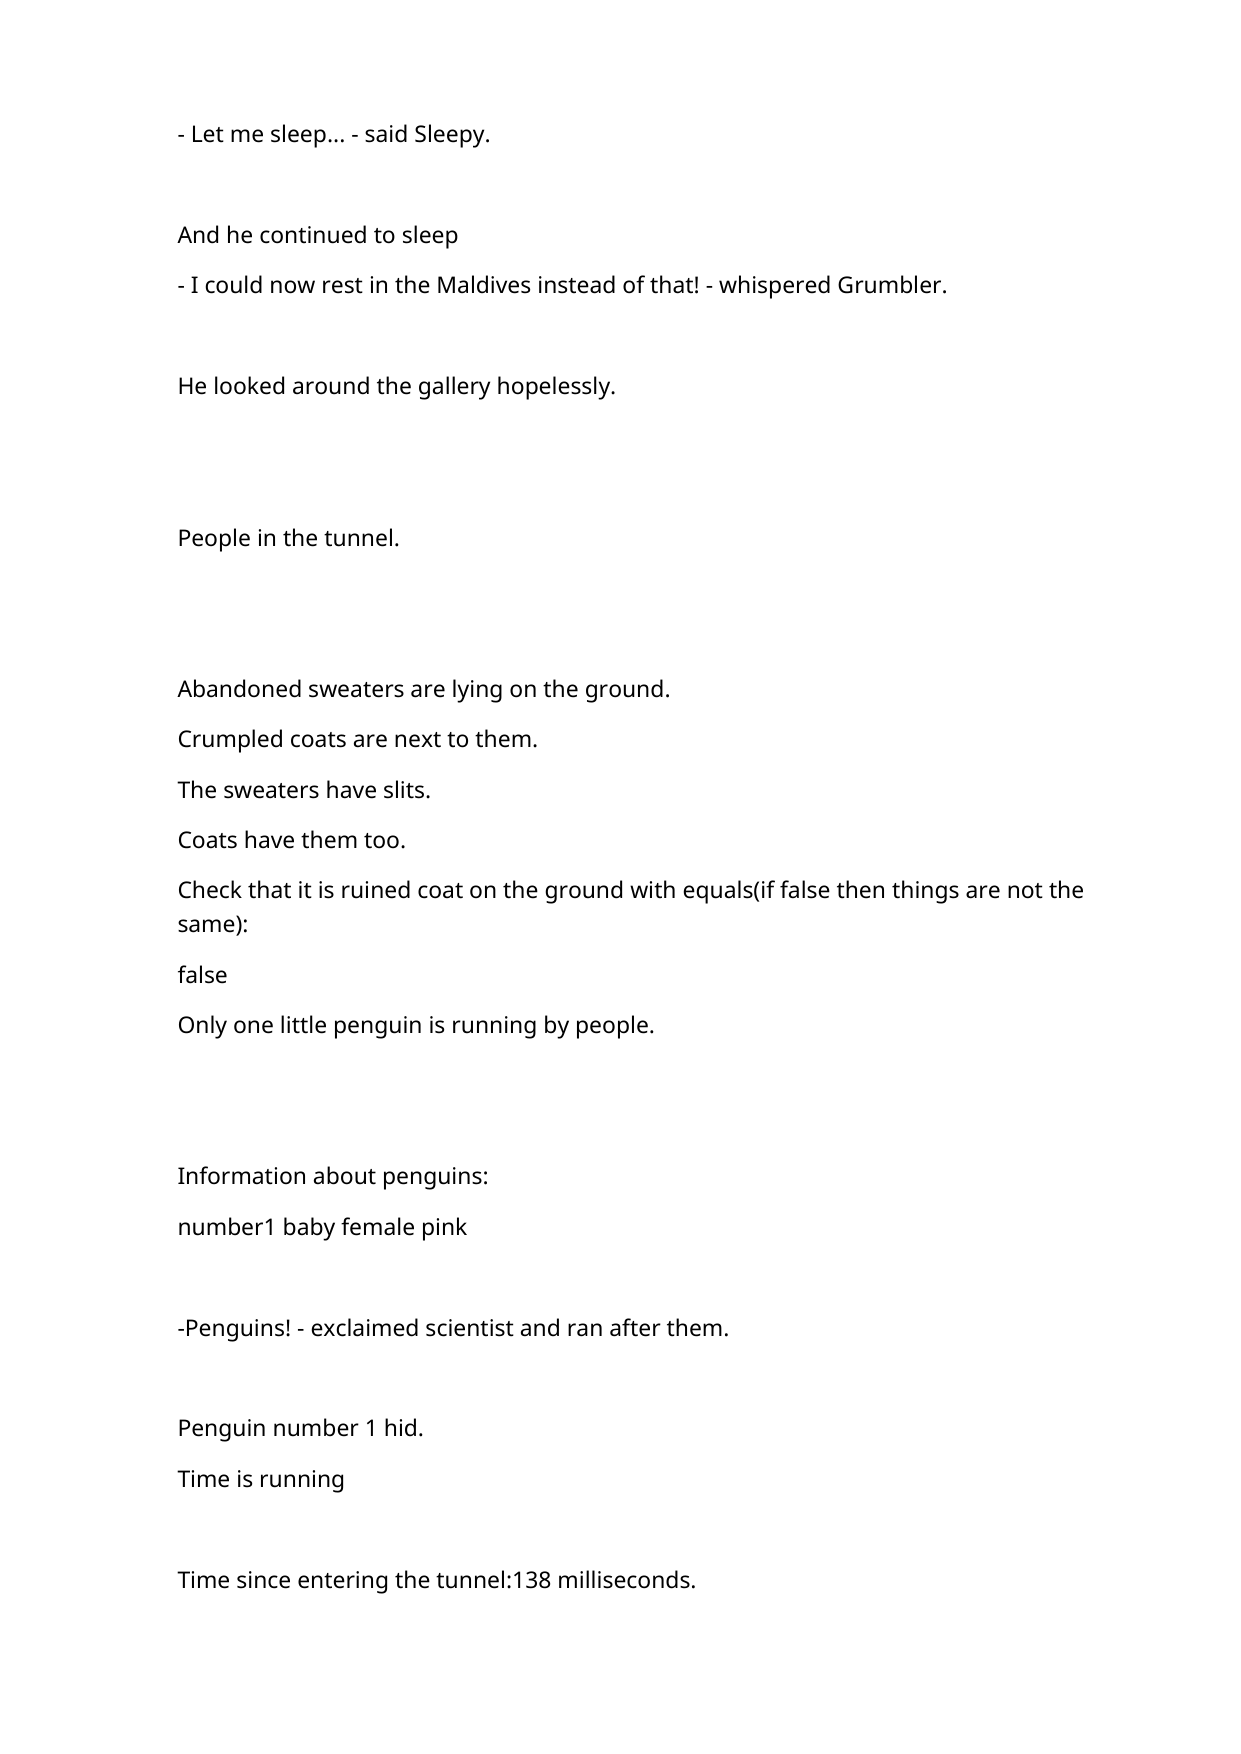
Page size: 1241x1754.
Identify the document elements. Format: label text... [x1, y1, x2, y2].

text Abandoned sweaters are lying on the ground. [177, 673, 1152, 704]
text -Penguins! - exclaimed scientist and ran after them. [177, 1311, 1152, 1343]
text Information about penguins: [177, 1160, 1152, 1191]
text Penguin number 1 hid. [177, 1412, 1152, 1443]
text The sweaters have slits. [177, 773, 1152, 805]
text Crumpled coats are next to them. [177, 723, 1152, 754]
text Only one little penguin is running by people. [177, 1009, 1152, 1040]
text Time is running [177, 1463, 1152, 1494]
text Time since entering the tunnel:138 milliseconds. [177, 1563, 1152, 1595]
text And he continued to sleep [177, 219, 1152, 250]
text Check that it is ruined coat on the ground with equals(if false then things are not the same): [177, 874, 1152, 939]
text - Let me sleep... - said Sleepy. [177, 118, 1152, 149]
text He looked around the gallery hopelessly. [177, 370, 1152, 401]
text Coats have them too. [177, 824, 1152, 855]
text - I could now rest in the Maldives instead of that! - whispered Grumbler. [177, 269, 1152, 301]
text number1 baby female pink [177, 1211, 1152, 1242]
text People in the tunnel. [177, 521, 1152, 553]
text false [177, 958, 1152, 990]
